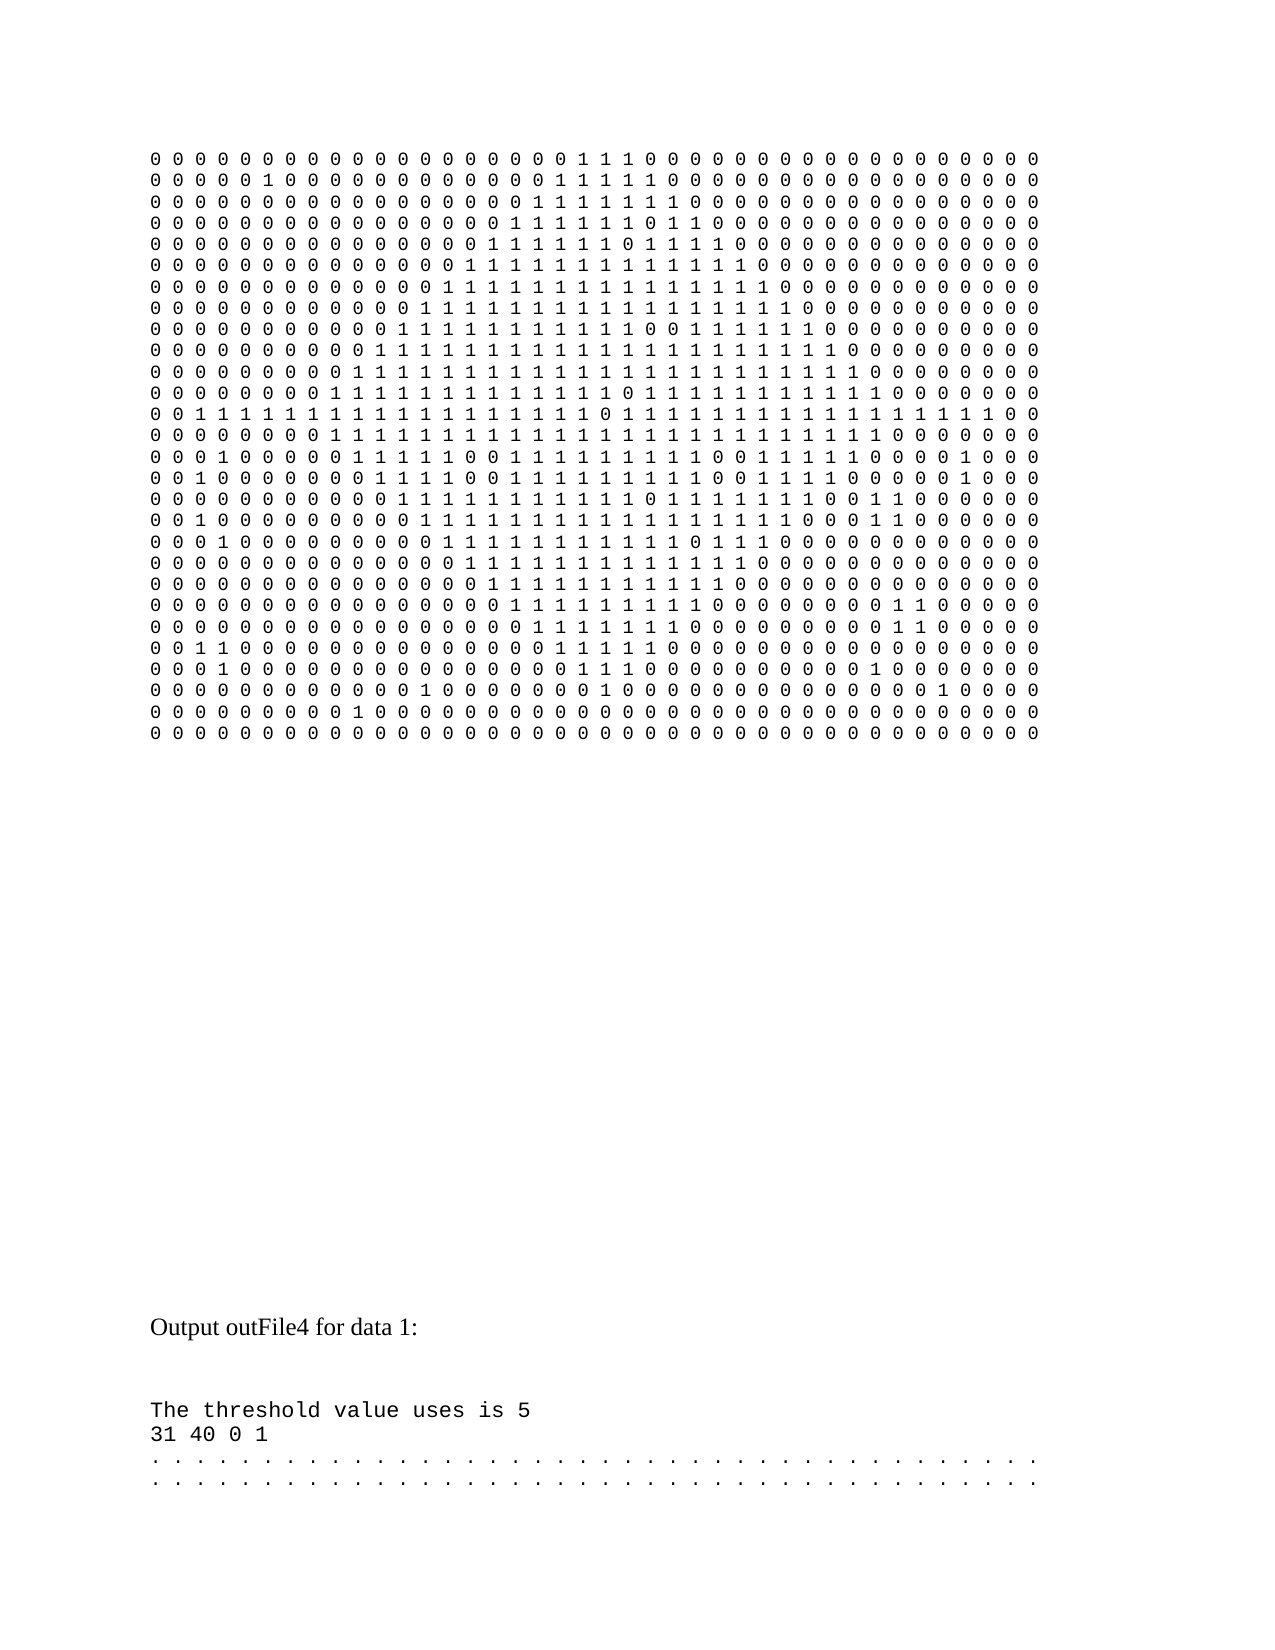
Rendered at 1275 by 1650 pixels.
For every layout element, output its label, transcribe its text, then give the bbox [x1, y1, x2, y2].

text 0 0 0 0 0 0 0 0 0 0 0 0 1 0 0 0 0 0 0 0 1 0 0 0 0 0 0 0 0 0 0 0 0 0 0 1 0 0 0 0 [150, 681, 1125, 702]
text 0 0 0 0 0 0 0 0 0 0 0 0 0 0 0 0 1 1 1 1 1 1 1 1 1 0 0 0 0 0 0 0 0 1 1 0 0 0 0 0 [150, 596, 1125, 617]
text 31 40 0 1 [150, 1423, 1125, 1448]
text . . . . . . . . . . . . . . . . . . . . . . . . . . . . . . . . . . . . . . . . [150, 1448, 1125, 1469]
text 0 0 1 1 0 0 0 0 0 0 0 0 0 0 0 0 0 0 1 1 1 1 1 0 0 0 0 0 0 0 0 0 0 0 0 0 0 0 0 0 [150, 639, 1125, 660]
text 0 0 0 0 0 0 0 0 0 0 1 1 1 1 1 1 1 1 1 1 1 1 1 1 1 1 1 1 1 1 1 0 0 0 0 0 0 0 0 0 [150, 341, 1125, 362]
text 0 0 0 0 0 0 0 0 0 1 1 1 1 1 1 1 1 1 1 1 1 1 1 1 1 1 1 1 1 1 1 1 0 0 0 0 0 0 0 0 [150, 362, 1125, 384]
text 0 0 0 0 0 0 0 0 0 0 0 1 1 1 1 1 1 1 1 1 1 1 0 1 1 1 1 1 1 1 0 0 1 1 0 0 0 0 0 0 [150, 490, 1125, 511]
text The threshold value uses is 5 [150, 1399, 1125, 1423]
text 0 0 0 0 0 0 0 0 0 0 0 1 1 1 1 1 1 1 1 1 1 1 0 0 1 1 1 1 1 1 0 0 0 0 0 0 0 0 0 0 [150, 320, 1125, 341]
text 0 0 0 1 0 0 0 0 0 0 0 0 0 0 0 0 0 0 0 1 1 1 0 0 0 0 0 0 0 0 0 0 1 0 0 0 0 0 0 0 [150, 660, 1125, 681]
text 0 0 0 0 0 0 0 0 0 0 0 0 0 0 0 1 1 1 1 1 1 0 1 1 1 1 0 0 0 0 0 0 0 0 0 0 0 0 0 0 [150, 235, 1125, 256]
text 0 0 0 0 0 0 0 0 0 0 0 0 1 1 1 1 1 1 1 1 1 1 1 1 1 1 1 1 1 0 0 0 0 0 0 0 0 0 0 0 [150, 299, 1125, 320]
text 0 0 0 0 0 0 0 0 0 0 0 0 0 0 1 1 1 1 1 1 1 1 1 1 1 1 1 0 0 0 0 0 0 0 0 0 0 0 0 0 [150, 256, 1125, 277]
text 0 0 0 0 0 0 0 0 1 1 1 1 1 1 1 1 1 1 1 1 1 1 1 1 1 1 1 1 1 1 1 1 1 0 0 0 0 0 0 0 [150, 426, 1125, 447]
text . . . . . . . . . . . . . . . . . . . . . . . . . . . . . . . . . . . . . . . . [150, 1469, 1125, 1491]
text 0 0 0 0 0 0 0 0 0 0 0 0 0 0 0 1 1 1 1 1 1 1 1 1 1 1 0 0 0 0 0 0 0 0 0 0 0 0 0 0 [150, 575, 1125, 596]
text 0 0 0 0 0 0 0 0 1 1 1 1 1 1 1 1 1 1 1 1 1 0 1 1 1 1 1 1 1 1 1 1 1 0 0 0 0 0 0 0 [150, 384, 1125, 405]
text 0 0 1 1 1 1 1 1 1 1 1 1 1 1 1 1 1 1 1 1 0 1 1 1 1 1 1 1 1 1 1 1 1 1 1 1 1 1 0 0 [150, 405, 1125, 426]
text 0 0 0 1 0 0 0 0 0 1 1 1 1 1 0 0 1 1 1 1 1 1 1 1 1 0 0 1 1 1 1 1 0 0 0 0 1 0 0 0 [150, 447, 1125, 469]
text 0 0 0 0 0 0 0 0 0 0 0 0 0 1 1 1 1 1 1 1 1 1 1 1 1 1 1 1 0 0 0 0 0 0 0 0 0 0 0 0 [150, 277, 1125, 299]
text 0 0 0 1 0 0 0 0 0 0 0 0 0 1 1 1 1 1 1 1 1 1 1 1 0 1 1 1 0 0 0 0 0 0 0 0 0 0 0 0 [150, 532, 1125, 554]
text 0 0 0 0 0 0 0 0 0 0 0 0 0 0 0 0 0 0 0 0 0 0 0 0 0 0 0 0 0 0 0 0 0 0 0 0 0 0 0 0 [150, 724, 1125, 745]
text 0 0 1 0 0 0 0 0 0 0 1 1 1 1 0 0 1 1 1 1 1 1 1 1 1 0 0 1 1 1 1 0 0 0 0 0 1 0 0 0 [150, 469, 1125, 490]
text 0 0 0 0 0 0 0 0 0 0 0 0 0 0 0 0 0 1 1 1 1 1 1 1 0 0 0 0 0 0 0 0 0 1 1 0 0 0 0 0 [150, 617, 1125, 639]
text 0 0 0 0 0 1 0 0 0 0 0 0 0 0 0 0 0 0 1 1 1 1 1 0 0 0 0 0 0 0 0 0 0 0 0 0 0 0 0 0 [150, 171, 1125, 192]
text 0 0 1 0 0 0 0 0 0 0 0 0 1 1 1 1 1 1 1 1 1 1 1 1 1 1 1 1 1 0 0 0 1 1 0 0 0 0 0 0 [150, 511, 1125, 532]
text 0 0 0 0 0 0 0 0 0 0 0 0 0 0 0 0 0 1 1 1 1 1 1 1 0 0 0 0 0 0 0 0 0 0 0 0 0 0 0 0 [150, 192, 1125, 214]
text 0 0 0 0 0 0 0 0 0 1 0 0 0 0 0 0 0 0 0 0 0 0 0 0 0 0 0 0 0 0 0 0 0 0 0 0 0 0 0 0 [150, 702, 1125, 724]
text 0 0 0 0 0 0 0 0 0 0 0 0 0 0 0 0 1 1 1 1 1 1 0 1 1 0 0 0 0 0 0 0 0 0 0 0 0 0 0 0 [150, 214, 1125, 235]
text Output outFile4 for data 1: [150, 1312, 1125, 1341]
text 0 0 0 0 0 0 0 0 0 0 0 0 0 0 1 1 1 1 1 1 1 1 1 1 1 1 1 0 0 0 0 0 0 0 0 0 0 0 0 0 [150, 554, 1125, 575]
text 0 0 0 0 0 0 0 0 0 0 0 0 0 0 0 0 0 0 0 1 1 1 0 0 0 0 0 0 0 0 0 0 0 0 0 0 0 0 0 0 [150, 150, 1125, 171]
